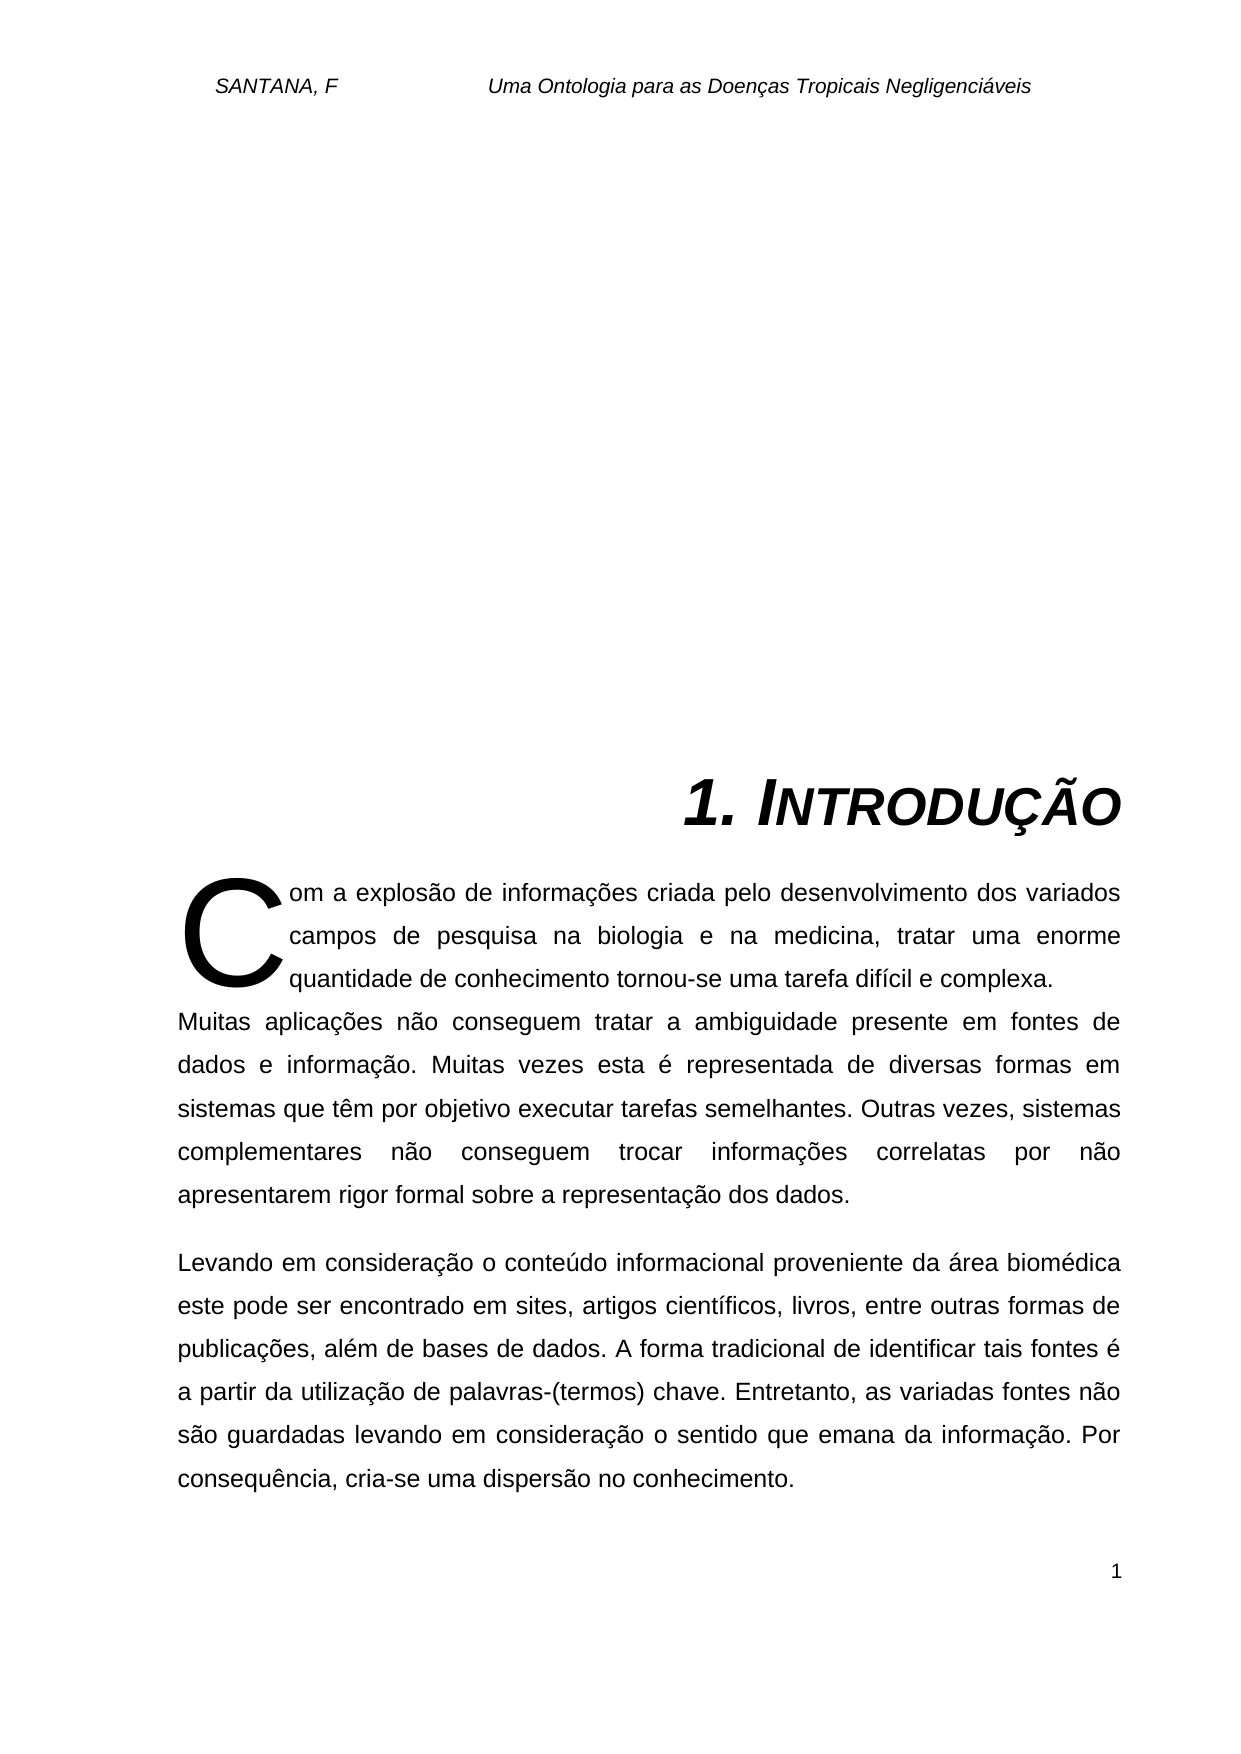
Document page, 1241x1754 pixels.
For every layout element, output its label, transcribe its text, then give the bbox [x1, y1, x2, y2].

subtitle Introdução [177, 763, 1122, 840]
text Levando em consideração o conteúdo informacional proveniente da área biomédica este pode ser encontrado em sites, artigos científicos, livros, entre outras formas de publicações, além de bases de dados. A forma tradicional de identificar tais fontes é a partir da utilização de palavras-(termos) chave. Entretanto, as variadas fontes não são guardadas levando em consideração o sentido que emana da informação. Por consequência, cria-se uma dispersão no conhecimento. [177, 1248, 1122, 1492]
list om a explosão de informações criada pelo desenvolvimento dos variados campos de pesquisa na biologia e na medicina, tratar uma enorme quantidade de conhecimento tornou-se uma tarefa difícil e complexa. [177, 878, 1122, 993]
list Muitas aplicações não conseguem tratar a ambiguidade presente em fontes de dados e informação. Muitas vezes esta é representada de diversas formas em sistemas que têm por objetivo executar tarefas semelhantes. Outras vezes, sistemas complementares não conseguem trocar informações correlatas por não apresentarem rigor formal sobre a representação dos dados. [177, 1007, 1122, 1209]
